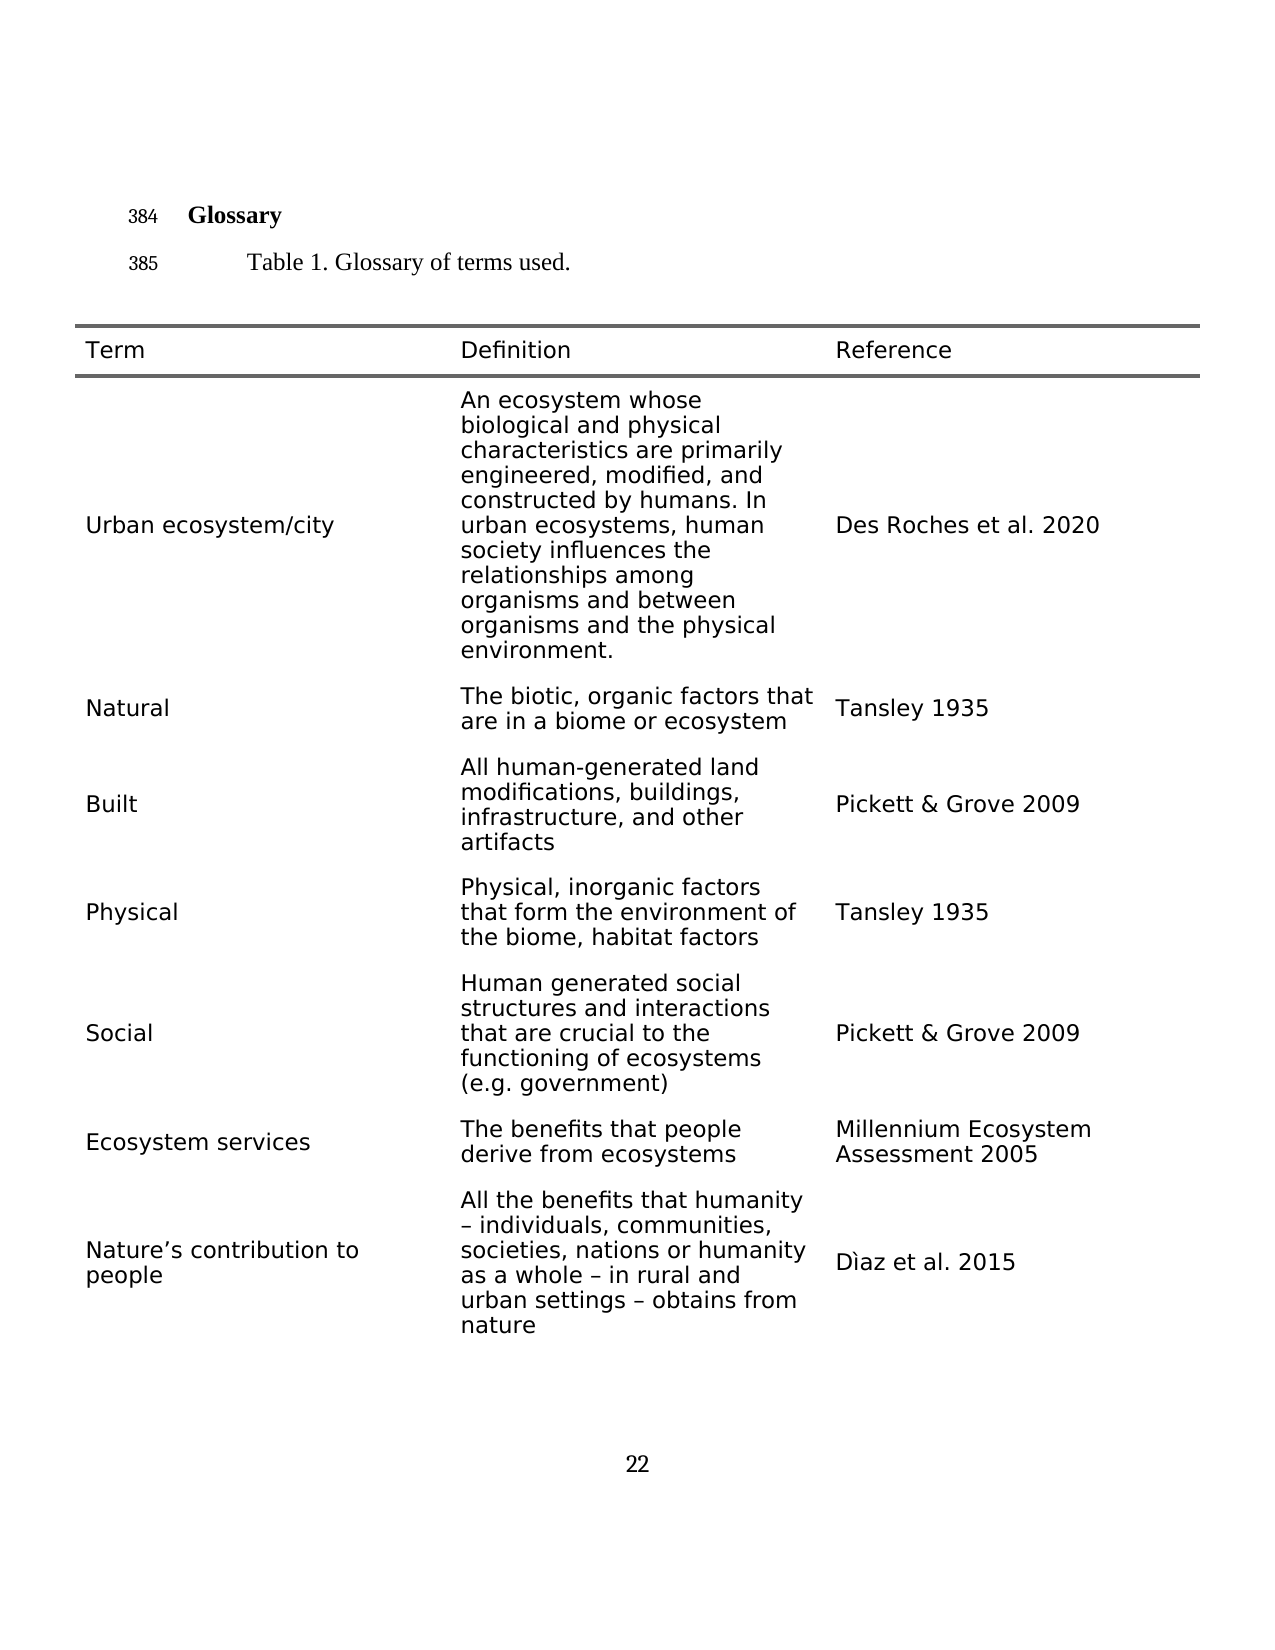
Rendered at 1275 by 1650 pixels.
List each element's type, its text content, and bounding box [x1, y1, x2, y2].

table_cell Tansley 1935 [825, 865, 1200, 961]
table_cell Natural [75, 674, 450, 744]
table_cell Des Roches et al. 2020 [825, 378, 1200, 674]
table_cell All human-generated land modifications, buildings, infrastructure, and other artifacts [450, 745, 825, 865]
table_cell Physical [75, 865, 450, 961]
table_cell Pickett & Grove 2009 [825, 961, 1200, 1107]
table_cell The benefits that people derive from ecosystems [450, 1107, 825, 1178]
table_cell Tansley 1935 [825, 674, 1200, 744]
text Table 1. Glossary of terms used. [187, 247, 1087, 276]
table_cell Pickett & Grove 2009 [825, 745, 1200, 865]
table_header Term [75, 328, 450, 374]
table_header Reference [825, 328, 1200, 374]
subtitle Glossary [187, 200, 1087, 229]
table_cell Dìaz et al. 2015 [825, 1178, 1200, 1349]
table_cell Urban ecosystem/city [75, 378, 450, 674]
table_cell All the benefits that humanity – individuals, communities, societies, nations or humanity as a whole – in rural and urban settings – obtains from nature [450, 1178, 825, 1349]
table_cell Ecosystem services [75, 1107, 450, 1178]
table_cell Social [75, 961, 450, 1107]
table_cell Human generated social structures and interactions that are crucial to the functioning of ecosystems (e.g. government) [450, 961, 825, 1107]
table_cell Built [75, 745, 450, 865]
table_cell Millennium Ecosystem Assessment 2005 [825, 1107, 1200, 1178]
table_cell Nature’s contribution to people [75, 1178, 450, 1349]
table_header Definition [450, 328, 825, 374]
table_cell Physical, inorganic factors that form the environment of the biome, habitat factors [450, 865, 825, 961]
table_cell The biotic, organic factors that are in a biome or ecosystem [450, 674, 825, 744]
table_cell An ecosystem whose biological and physical characteristics are primarily engineered, modified, and constructed by humans. In urban ecosystems, human society influences the relationships among organisms and between organisms and the physical environment. [450, 378, 825, 674]
